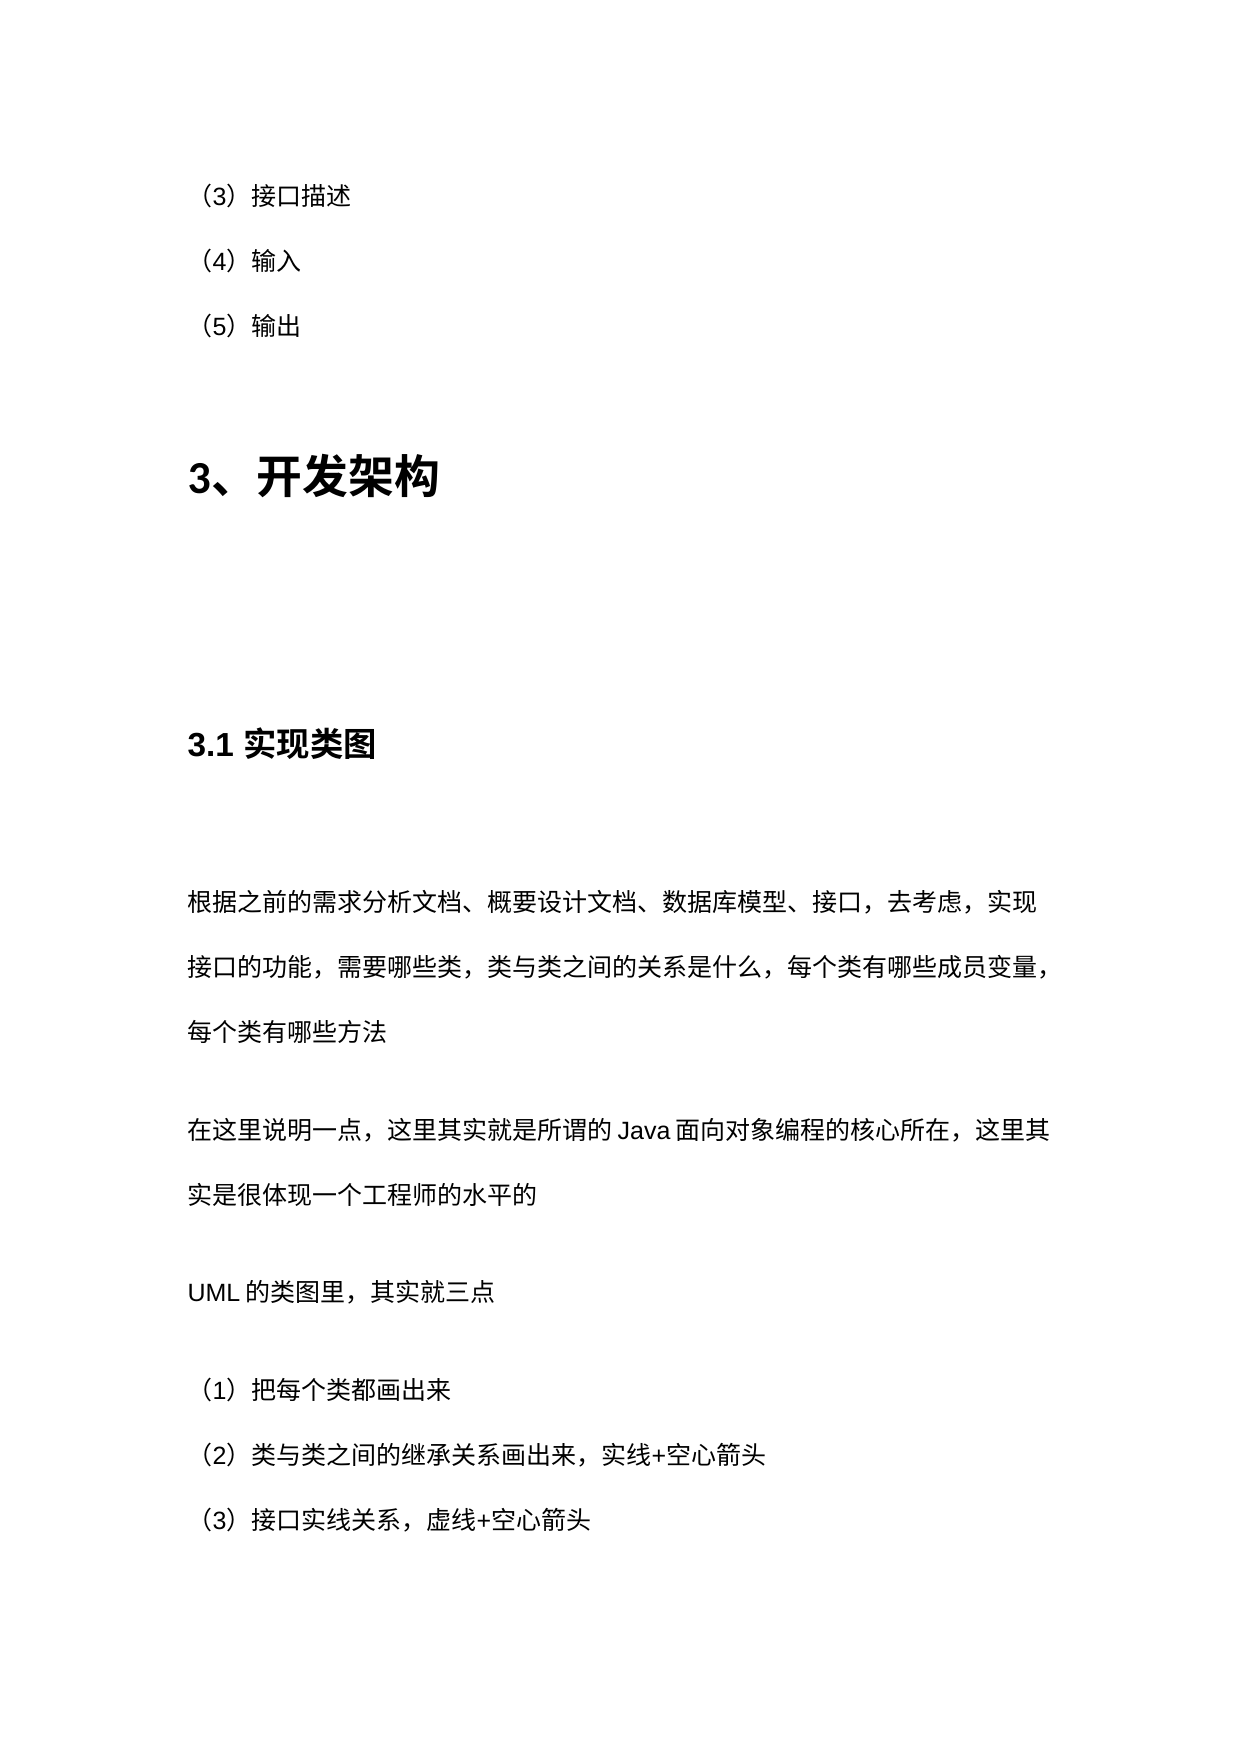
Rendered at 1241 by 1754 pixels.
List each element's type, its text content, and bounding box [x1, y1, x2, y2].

text （4）输入 [187, 227, 1053, 292]
text 在这里说明一点，这里其实就是所谓的Java面向对象编程的核心所在，这里其实是很体现一个工程师的水平的 [187, 1096, 1053, 1226]
text （3）接口实线关系，虚线+空心箭头 [187, 1486, 1053, 1551]
text （2）类与类之间的继承关系画出来，实线+空心箭头 [187, 1421, 1053, 1486]
text （3）接口描述 [187, 162, 1053, 227]
text 根据之前的需求分析文档、概要设计文档、数据库模型、接口，去考虑，实现接口的功能，需要哪些类，类与类之间的关系是什么，每个类有哪些成员变量，每个类有哪些方法 [187, 868, 1053, 1063]
text （5）输出 [187, 292, 1053, 357]
subtitle 3、开发架构 [187, 425, 1053, 522]
text （1）把每个类都画出来 [187, 1356, 1053, 1421]
subtitle 3.1 实现类图 [187, 709, 1053, 774]
text UML的类图里，其实就三点 [187, 1258, 1053, 1323]
